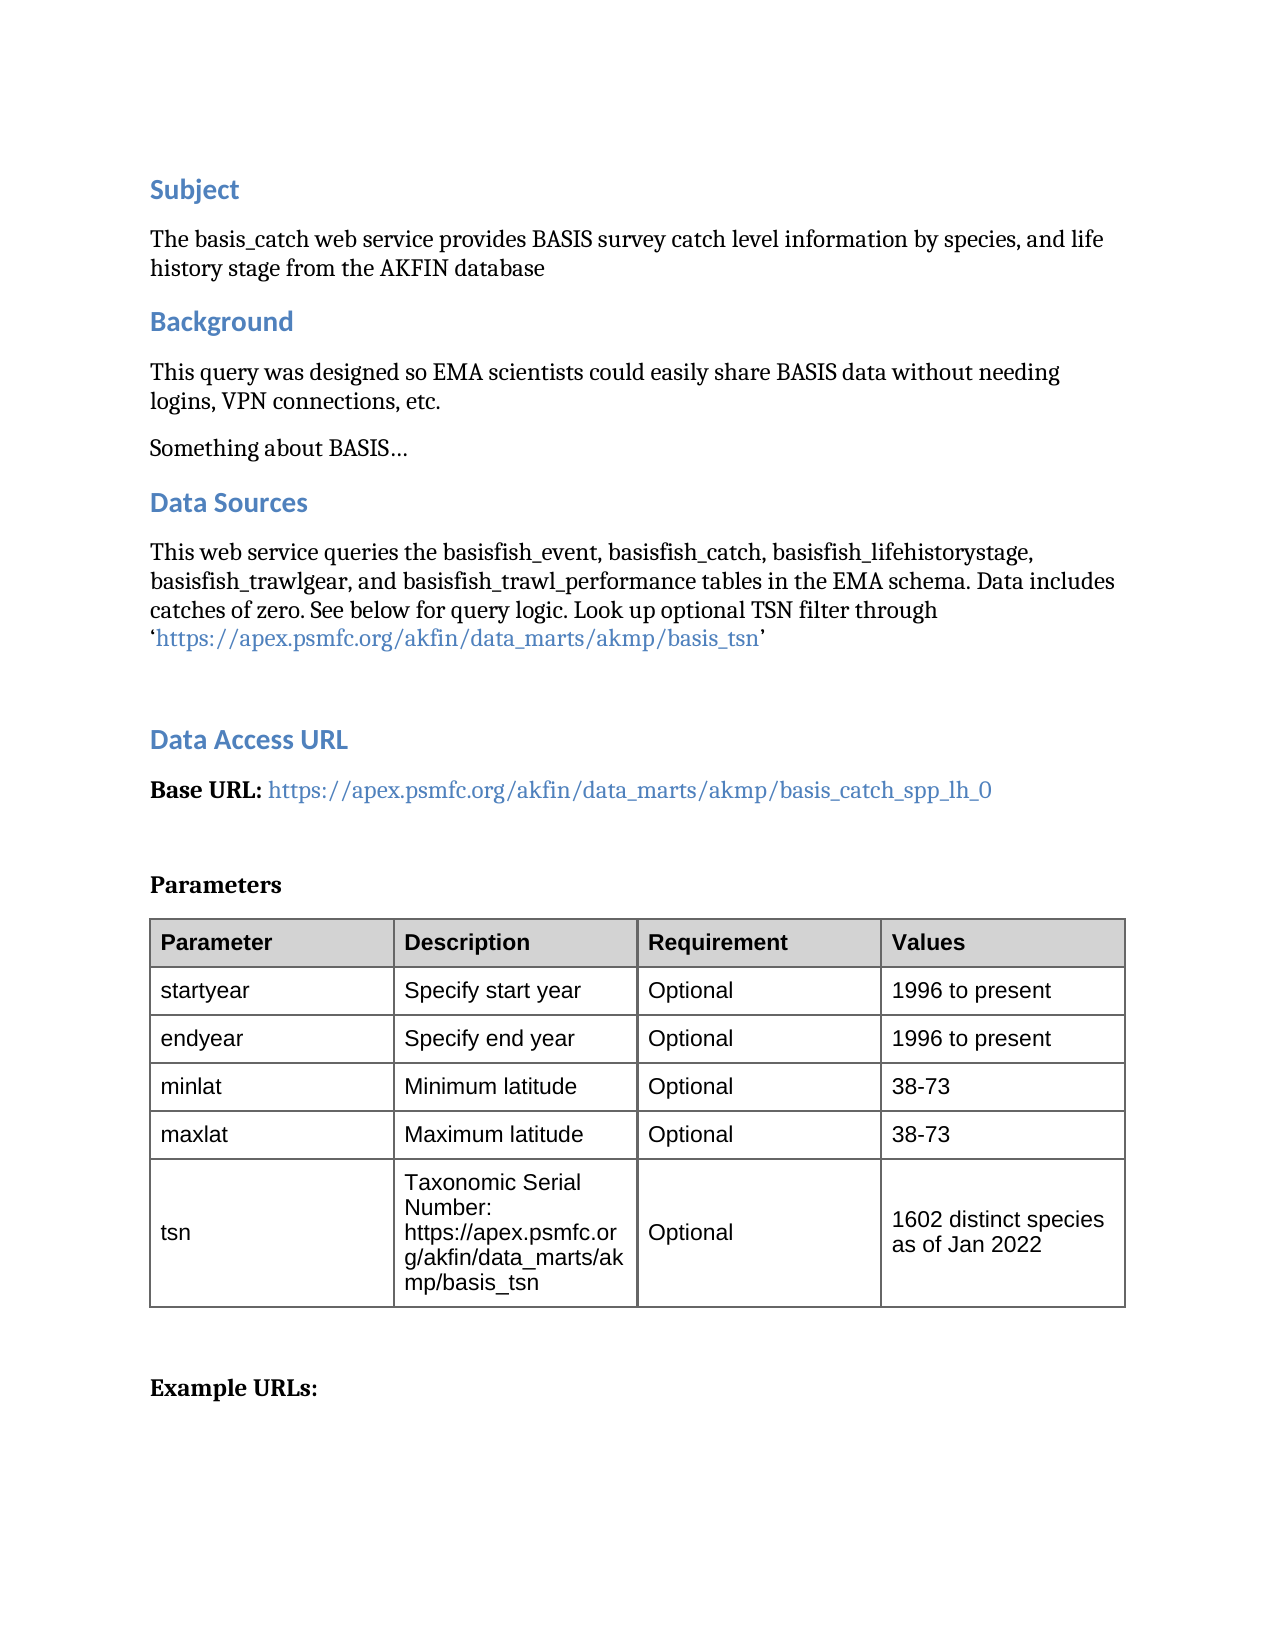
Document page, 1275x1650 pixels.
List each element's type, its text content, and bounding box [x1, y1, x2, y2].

table_cell 1996 to present [882, 968, 1124, 1014]
table_header Description [395, 920, 636, 966]
subtitle Subject [150, 171, 1125, 206]
text This query was designed so EMA scientists could easily share BASIS data without needing logins, VPN connections, etc. [150, 358, 1125, 415]
table_cell Optional [639, 1112, 880, 1158]
text Base URL: https://apex.psmfc.org/akfin/data_marts/akmp/basis_catch_spp_lh_0 [150, 776, 1125, 804]
table_cell Optional [639, 1016, 880, 1062]
table_header Parameter [151, 920, 393, 966]
table_cell 1996 to present [882, 1016, 1124, 1062]
table_cell Specify start year [395, 968, 636, 1014]
table_cell 38-73 [882, 1112, 1124, 1158]
table_cell maxlat [151, 1112, 393, 1158]
table_cell Taxonomic Serial Number: https://apex.psmfc.org/akfin/data_marts/akmp/basis_tsn [395, 1160, 636, 1306]
text Example URLs: [150, 1374, 1125, 1403]
table_header Requirement [639, 920, 880, 966]
subtitle Data Sources [150, 484, 1125, 519]
table_cell Maximum latitude [395, 1112, 636, 1158]
table_cell endyear [151, 1016, 393, 1062]
table_cell Optional [639, 1160, 880, 1306]
subtitle Background [150, 303, 1125, 339]
table_cell Optional [639, 968, 880, 1014]
table_cell startyear [151, 968, 393, 1014]
text The basis_catch web service provides BASIS survey catch level information by species, and life history stage from the AKFIN database [150, 225, 1125, 283]
table_cell tsn [151, 1160, 393, 1306]
table_header Values [882, 920, 1124, 966]
subtitle Data Access URL [150, 721, 1125, 757]
table_cell 1602 distinct species as of Jan 2022 [882, 1160, 1124, 1306]
table_cell minlat [151, 1064, 393, 1110]
table_cell Specify end year [395, 1016, 636, 1062]
table_cell Optional [639, 1064, 880, 1110]
text This web service queries the basisfish_event, basisfish_catch, basisfish_lifehistorystage, basisfish_trawlgear, and basisfish_trawl_performance tables in the EMA schema. Data includes catches of zero. See below for query logic. Look up optional TSN filter through ‘https://apex.psmfc.org/akfin/data_marts/akmp/basis_tsn’ [150, 538, 1125, 653]
text Parameters [150, 871, 1125, 899]
table_cell Minimum latitude [395, 1064, 636, 1110]
text Something about BASIS… [150, 434, 1125, 463]
table_cell 38-73 [882, 1064, 1124, 1110]
